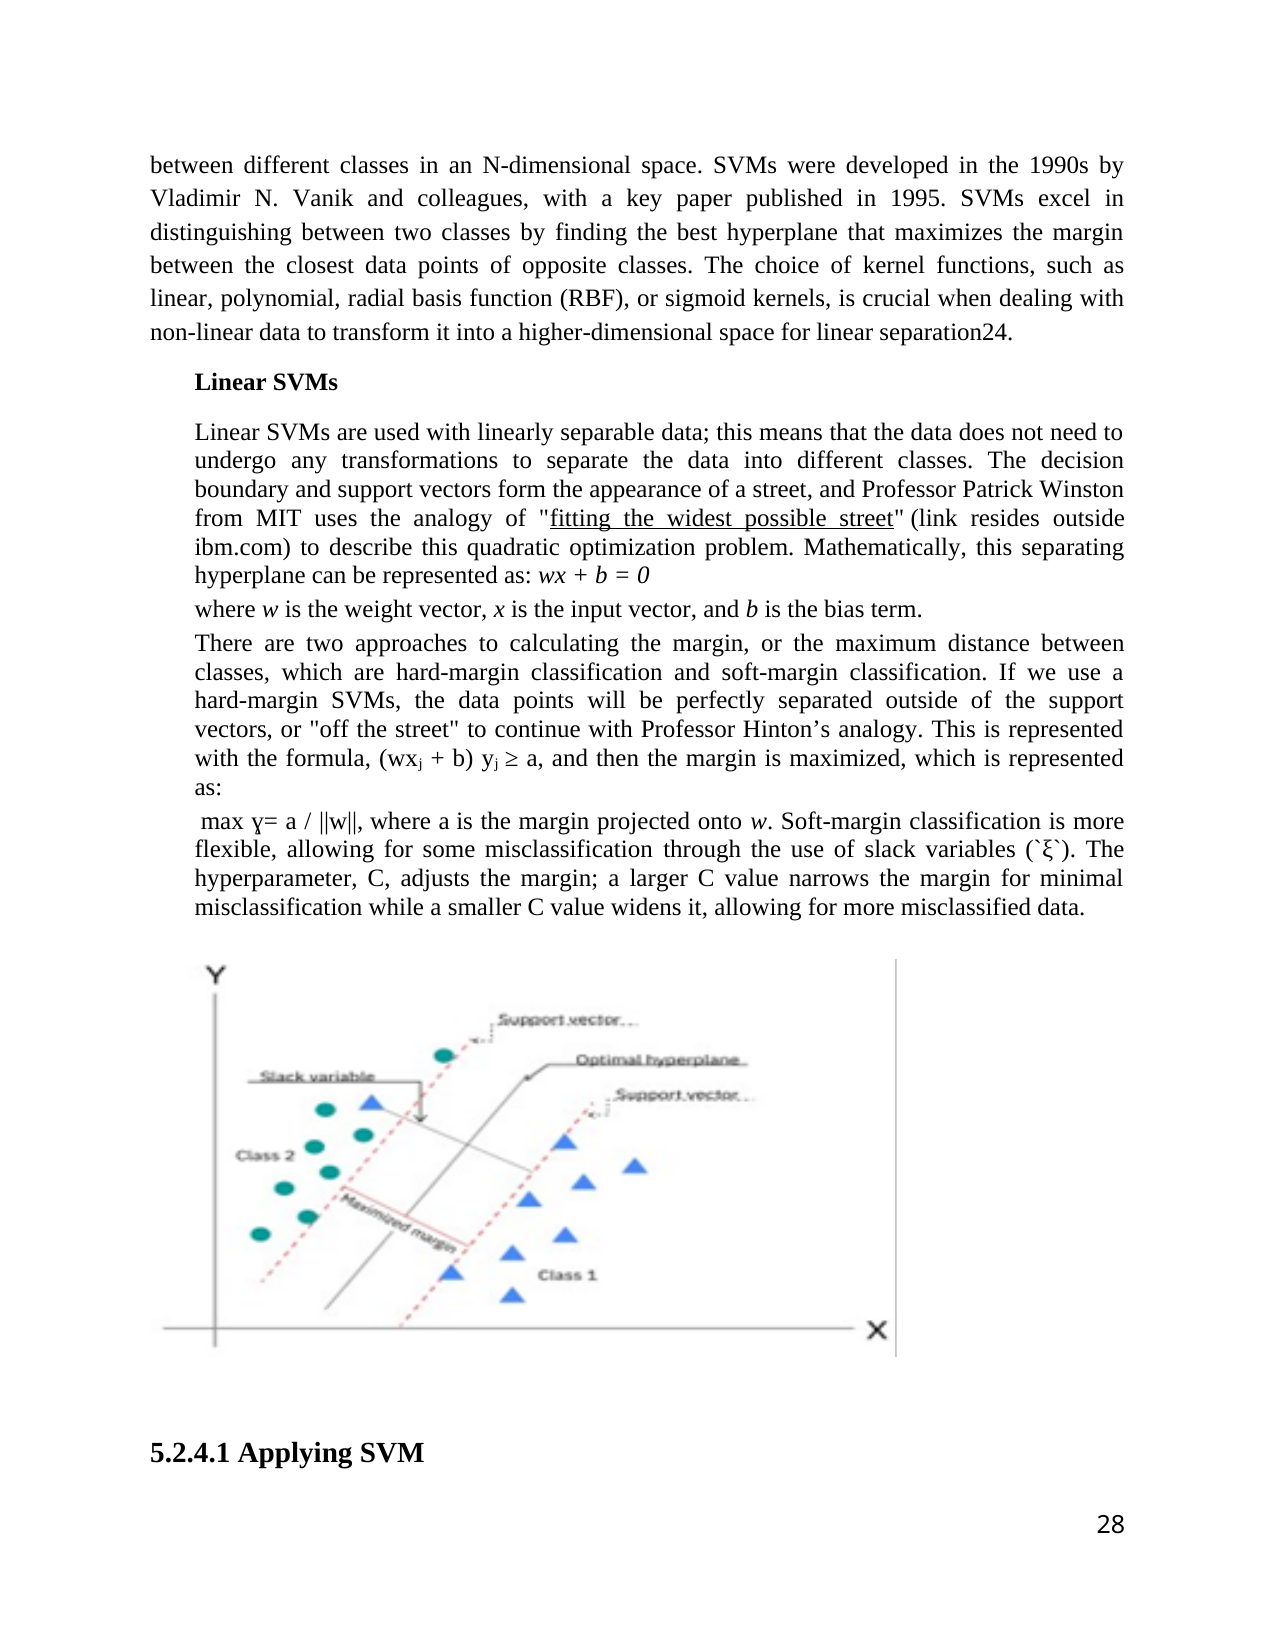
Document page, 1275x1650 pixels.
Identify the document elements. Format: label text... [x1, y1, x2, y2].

text 5.2.4.1 Applying SVM [150, 1435, 1125, 1469]
text Linear SVMs [194, 367, 1125, 395]
text max ɣ= a / ||w||, where a is the margin projected onto w. Soft-margin classification is more flexible, allowing for some misclassification through the use of slack variables (`ξ`). The hyperparameter, C, adjusts the margin; a larger C value narrows the margin for minimal misclassification while a smaller C value widens it, allowing for more misclassified data. [194, 806, 1125, 921]
picture [150, 959, 899, 1357]
text There are two approaches to calculating the margin, or the maximum distance between classes, which are hard-margin classification and soft-margin classification. If we use a hard-margin SVMs, the data points will be perfectly separated outside of the support vectors, or "off the street" to continue with Professor Hinton’s analogy. This is represented with the formula, (wxj + b) yj ≥ a, and then the margin is maximized, which is represented as: [194, 628, 1125, 801]
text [150, 150, 1125, 345]
text where w is the weight vector, x is the input vector, and b is the bias term. [194, 594, 1125, 623]
text Linear SVMs are used with linearly separable data; this means that the data does not need to undergo any transformations to separate the data into different classes. The decision boundary and support vectors form the appearance of a street, and Professor Patrick Winston from MIT uses the analogy of "fitting the widest possible street" (link resides outside ibm.com) to describe this quadratic optimization problem. Mathematically, this separating hyperplane can be represented as: wx + b = 0 [194, 417, 1125, 589]
